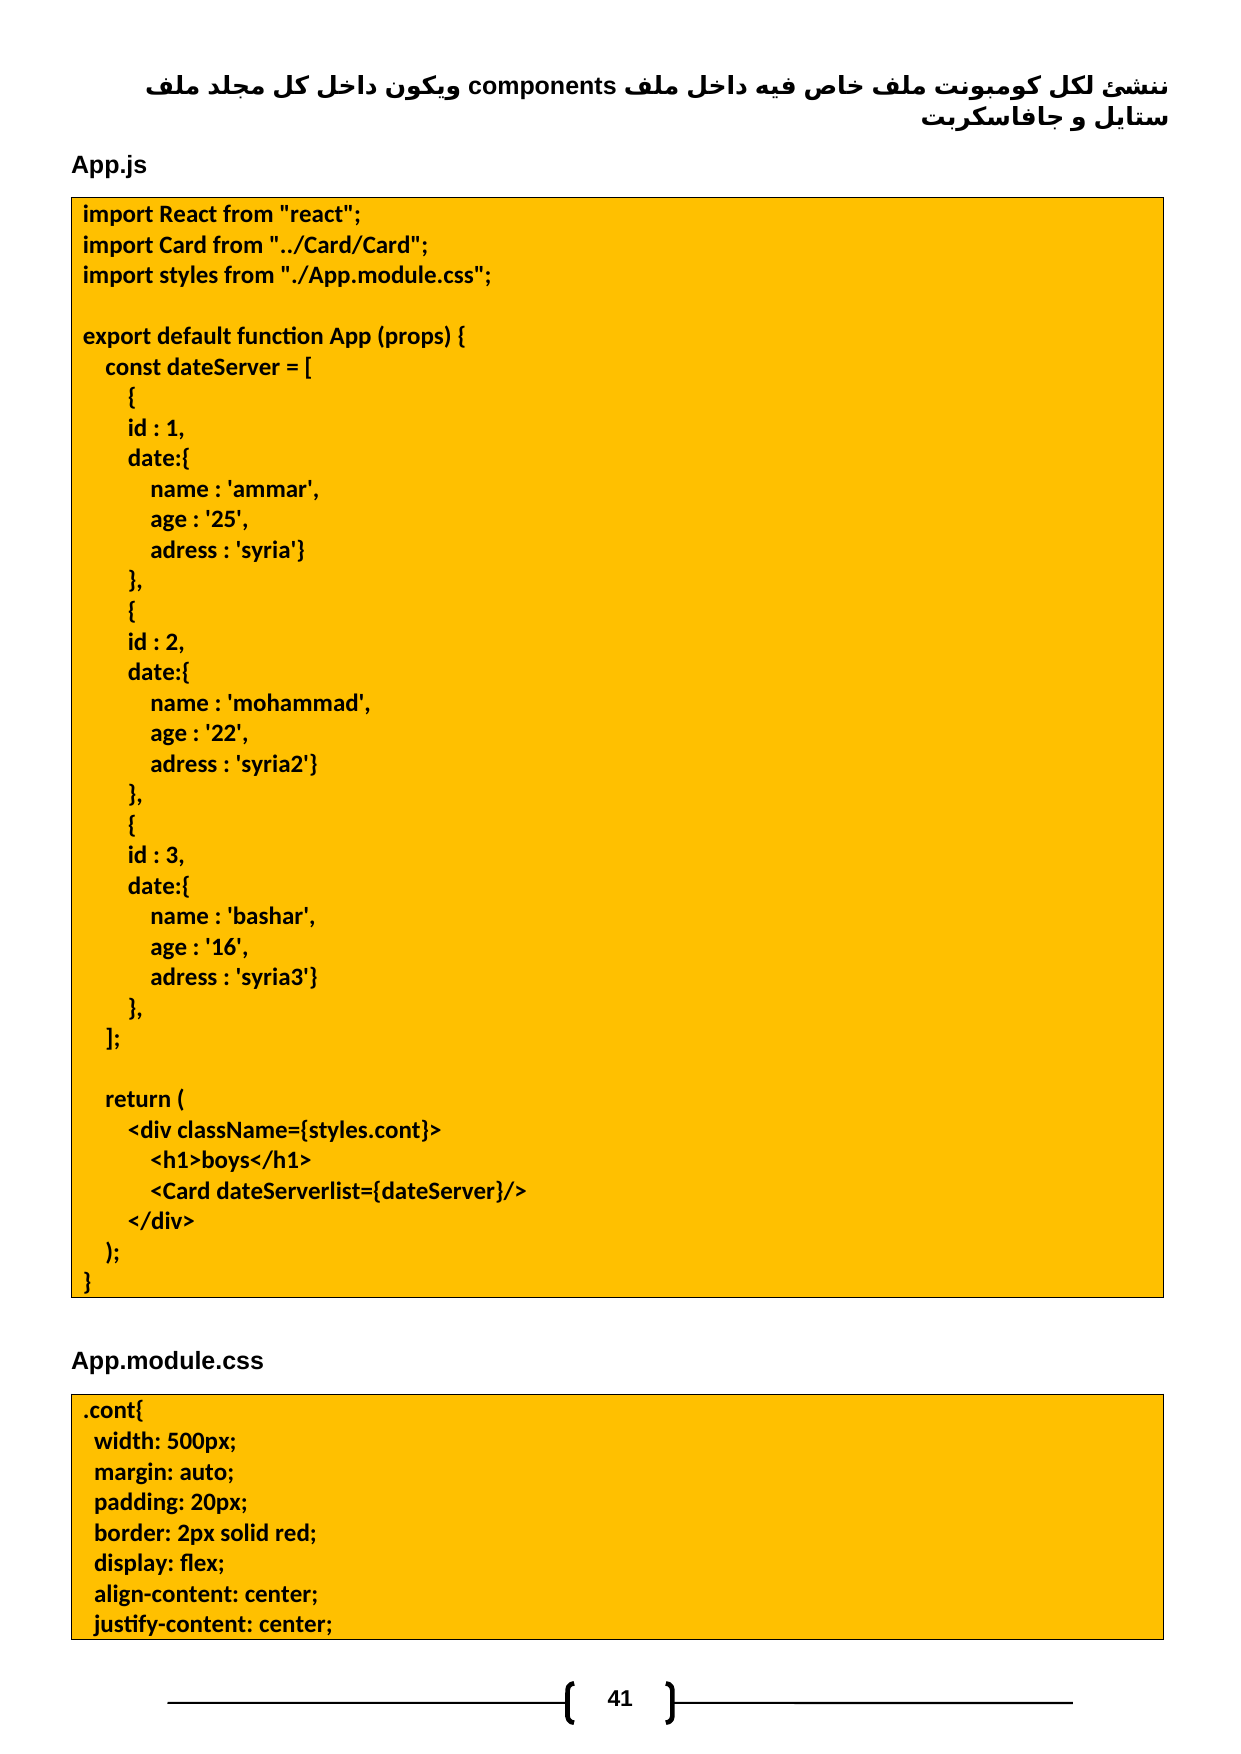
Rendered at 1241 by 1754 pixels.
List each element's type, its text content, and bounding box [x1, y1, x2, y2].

text App.module.css [71, 1346, 1169, 1374]
table_header import React from "react"; import Card from "../Card/Card"; import styles from "./App.module.css"; export default function App (props) { const dateServer = [ { id : 1, date:{ name : 'ammar', age : '25', adress : 'syria'} }, { id : 2, date:{ name : 'mohammad', age : '22', adress : 'syria2'} }, { id : 3, date:{ name : 'bashar', age : '16', adress : 'syria3'} }, ]; return ( <div className={styles.cont}> <h1>boys</h1> <Card dateServerlist={dateServer}/> </div> ); } [72, 198, 1163, 1297]
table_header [72, 1395, 1163, 1639]
text ننشئ لكل كومبونت ملف خاص فيه داخل ملف components ويكون داخل كل مجلد ملف ستايل و جافاسكربت [71, 71, 1169, 131]
text App.js [71, 149, 1169, 178]
